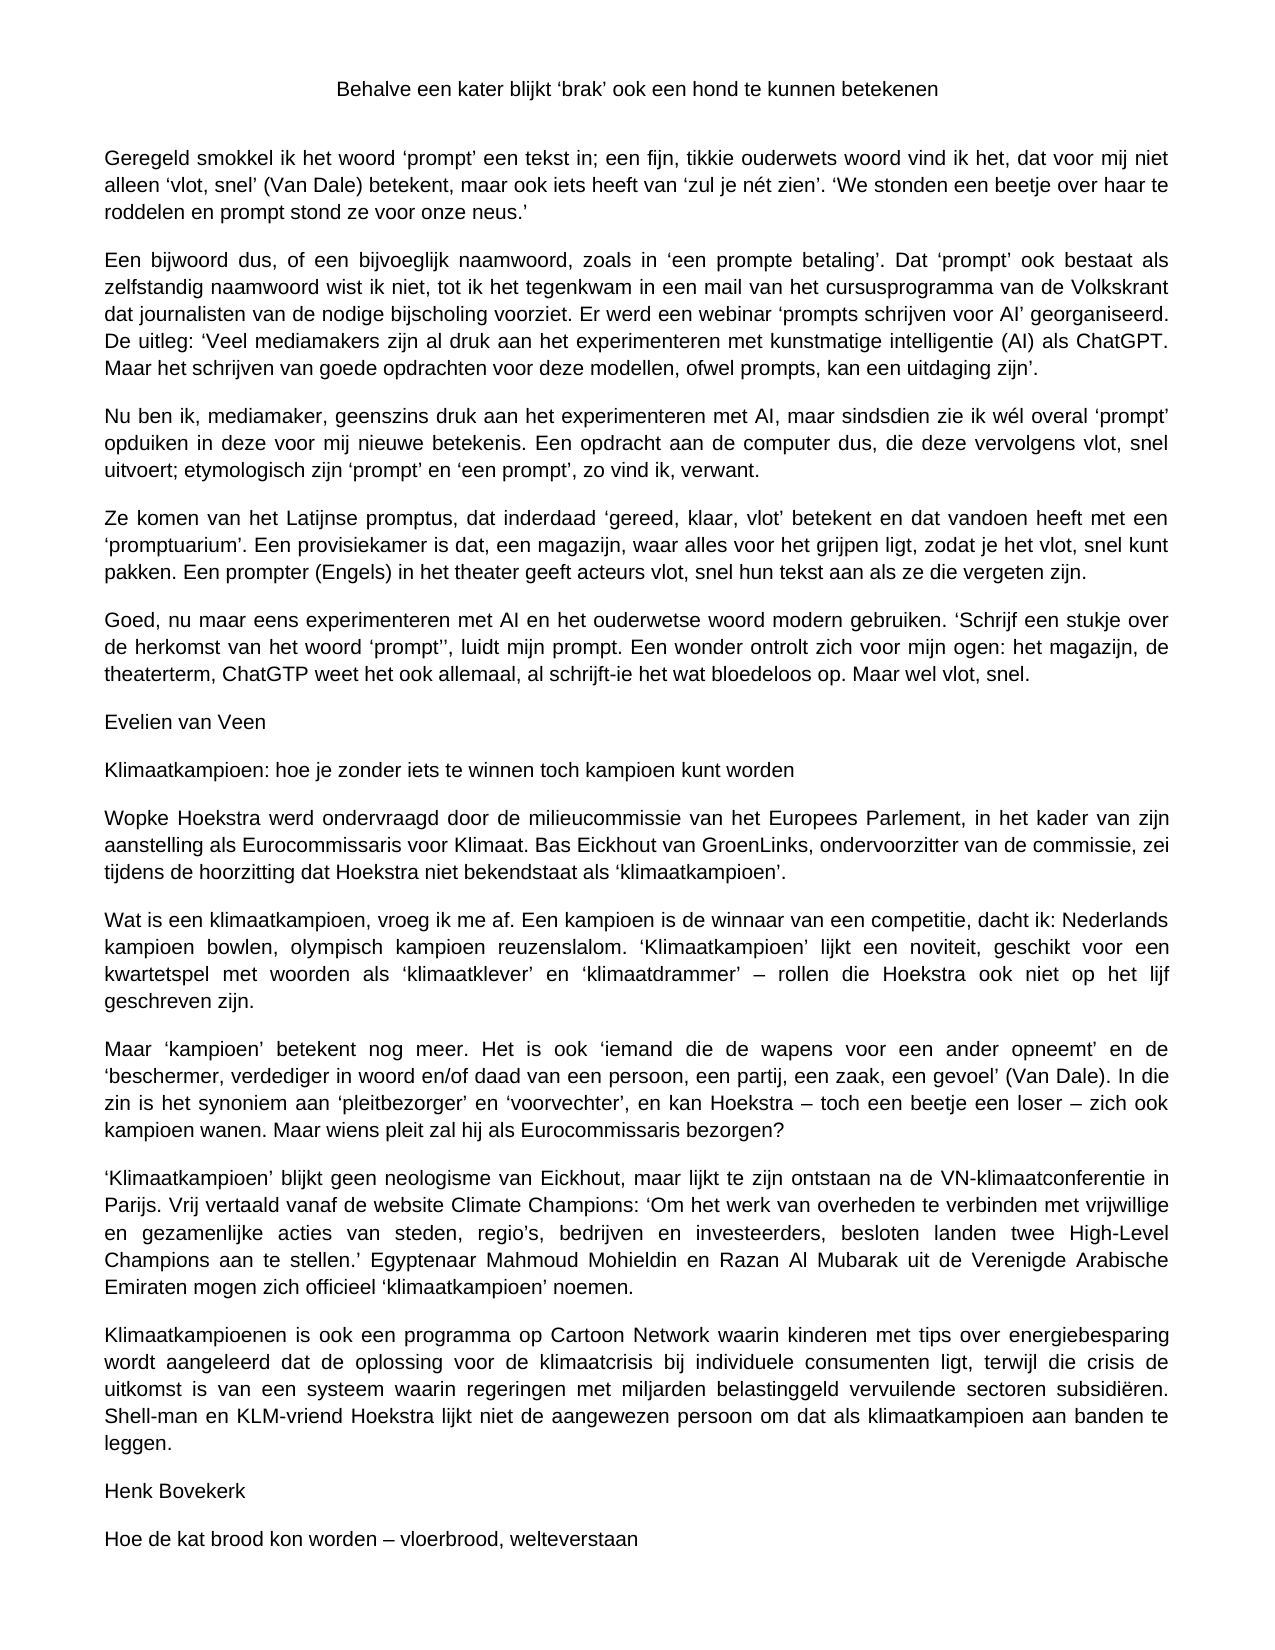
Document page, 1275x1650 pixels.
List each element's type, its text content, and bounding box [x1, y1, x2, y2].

text Nu ben ik, mediamaker, geenszins druk aan het experimenteren met AI, maar sindsdien zie ik wél overal ‘prompt’ opduiken in deze voor mij nieuwe betekenis. Een opdracht aan de computer dus, die deze vervolgens vlot, snel uitvoert; etymologisch zijn ‘prompt’ en ‘een prompt’, zo vind ik, verwant. [104, 401, 1171, 482]
text Wopke Hoekstra werd ondervraagd door de milieucommissie van het Europees Parlement, in het kader van zijn aanstelling als Eurocommissaris voor Klimaat. Bas Eickhout van GroenLinks, ondervoorzitter van de commissie, zei tijdens de hoorzitting dat Hoekstra niet bekendstaat als ‘klimaatkampioen’. [104, 803, 1171, 884]
text Maar ‘kampioen’ betekent nog meer. Het is ook ‘iemand die de wapens voor een ander opneemt’ en de ‘beschermer, verdediger in woord en/of daad van een persoon, een partij, een zaak, een gevoel’ (Van Dale). In die zin is het synoniem aan ‘pleitbezorger’ en ‘voorvechter’, en kan Hoekstra – toch een beetje een loser – zich ook kampioen wanen. Maar wiens pleit zal hij als Eurocommissaris bezorgen? [104, 1034, 1171, 1142]
text Klimaatkampioen: hoe je zonder iets te winnen toch kampioen kunt worden [104, 755, 1171, 782]
text Klimaatkampioenen is ook een programma op Cartoon Network waarin kinderen met tips over energiebesparing wordt aangeleerd dat de oplossing voor de klimaatcrisis bij individuele consumenten ligt, terwijl die crisis de uitkomst is van een systeem waarin regeringen met miljarden belastinggeld vervuilende sectoren subsidiëren. Shell-man en KLM-vriend Hoekstra lijkt niet de aangewezen persoon om dat als klimaatkampioen aan banden te leggen. [104, 1319, 1171, 1455]
text Evelien van Veen [104, 707, 1171, 734]
text Henk Bovekerk [104, 1476, 1171, 1503]
text ‘Klimaatkampioen’ blijkt geen neologisme van Eickhout, maar lijkt te zijn ontstaan na de VN-klimaatconferentie in Parijs. Vrij vertaald vanaf de website Climate Champions: ‘Om het werk van overheden te verbinden met vrijwillige en gezamenlijke acties van steden, regio’s, bedrijven en investeerders, besloten landen twee High-Level Champions aan te stellen.’ Egyptenaar Mahmoud Mohieldin en Razan Al Mubarak uit de Verenigde Arabische Emiraten mogen zich officieel ‘klimaatkampioen’ noemen. [104, 1163, 1171, 1298]
text Geregeld smokkel ik het woord ‘prompt’ een tekst in; een fijn, tikkie ouderwets woord vind ik het, dat voor mij niet alleen ‘vlot, snel’ (Van Dale) betekent, maar ook iets heeft van ‘zul je nét zien’. ‘We stonden een beetje over haar te roddelen en prompt stond ze voor onze neus.’ [104, 142, 1171, 223]
text Wat is een klimaatkampioen, vroeg ik me af. Een kampioen is de winnaar van een competitie, dacht ik: Nederlands kampioen bowlen, olympisch kampioen reuzenslalom. ‘Klimaatkampioen’ lijkt een noviteit, geschikt voor een kwartetspel met woorden als ‘klimaatklever’ en ‘klimaatdrammer’ – rollen die Hoekstra ook niet op het lijf geschreven zijn. [104, 905, 1171, 1013]
text Goed, nu maar eens experimenteren met AI en het ouderwetse woord modern gebruiken. ‘Schrijf een stukje over de herkomst van het woord ‘prompt’’, luidt mijn prompt. Een wonder ontrolt zich voor mijn ogen: het magazijn, de theaterterm, ChatGTP weet het ook allemaal, al schrijft-ie het wat bloedeloos op. Maar wel vlot, snel. [104, 605, 1171, 686]
text Ze komen van het Latijnse promptus, dat inderdaad ‘gereed, klaar, vlot’ betekent en dat vandoen heeft met een ‘promptuarium’. Een provisiekamer is dat, een magazijn, waar alles voor het grijpen ligt, zodat je het vlot, snel kunt pakken. Een prompter (Engels) in het theater geeft acteurs vlot, snel hun tekst aan als ze die vergeten zijn. [104, 503, 1171, 584]
text Een bijwoord dus, of een bijvoeglijk naamwoord, zoals in ‘een prompte betaling’. Dat ‘prompt’ ook bestaat als zelfstandig naamwoord wist ik niet, tot ik het tegenkwam in een mail van het cursusprogramma van de Volkskrant dat journalisten van de nodige bijscholing voorziet. Er werd een webinar ‘prompts schrijven voor AI’ georganiseerd. De uitleg: ‘Veel mediamakers zijn al druk aan het experimenteren met kunstmatige intelligentie (AI) als ChatGPT. Maar het schrijven van goede opdrachten voor deze modellen, ofwel prompts, kan een uitdaging zijn’. [104, 244, 1171, 380]
text Hoe de kat brood kon worden – vloerbrood, welteverstaan [104, 1523, 1171, 1551]
